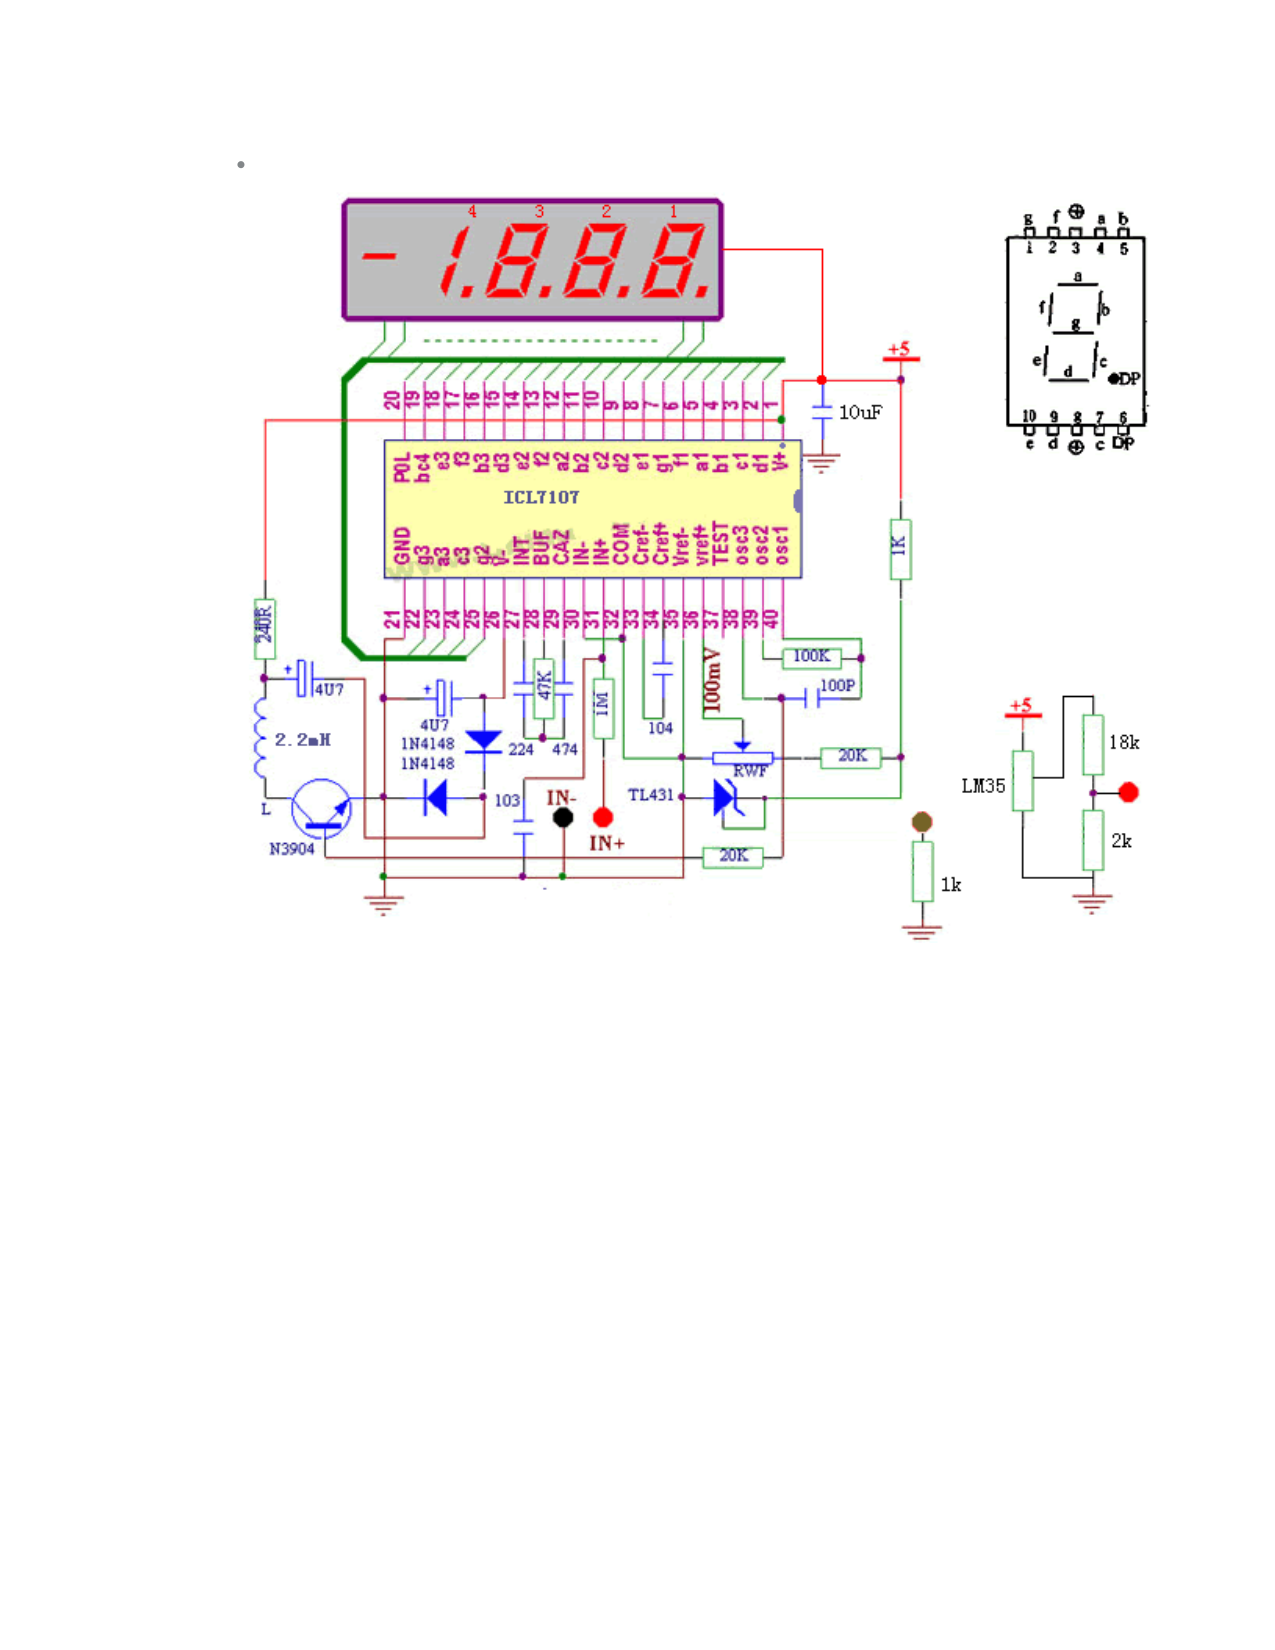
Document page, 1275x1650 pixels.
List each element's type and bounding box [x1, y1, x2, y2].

picture [237, 178, 1152, 943]
